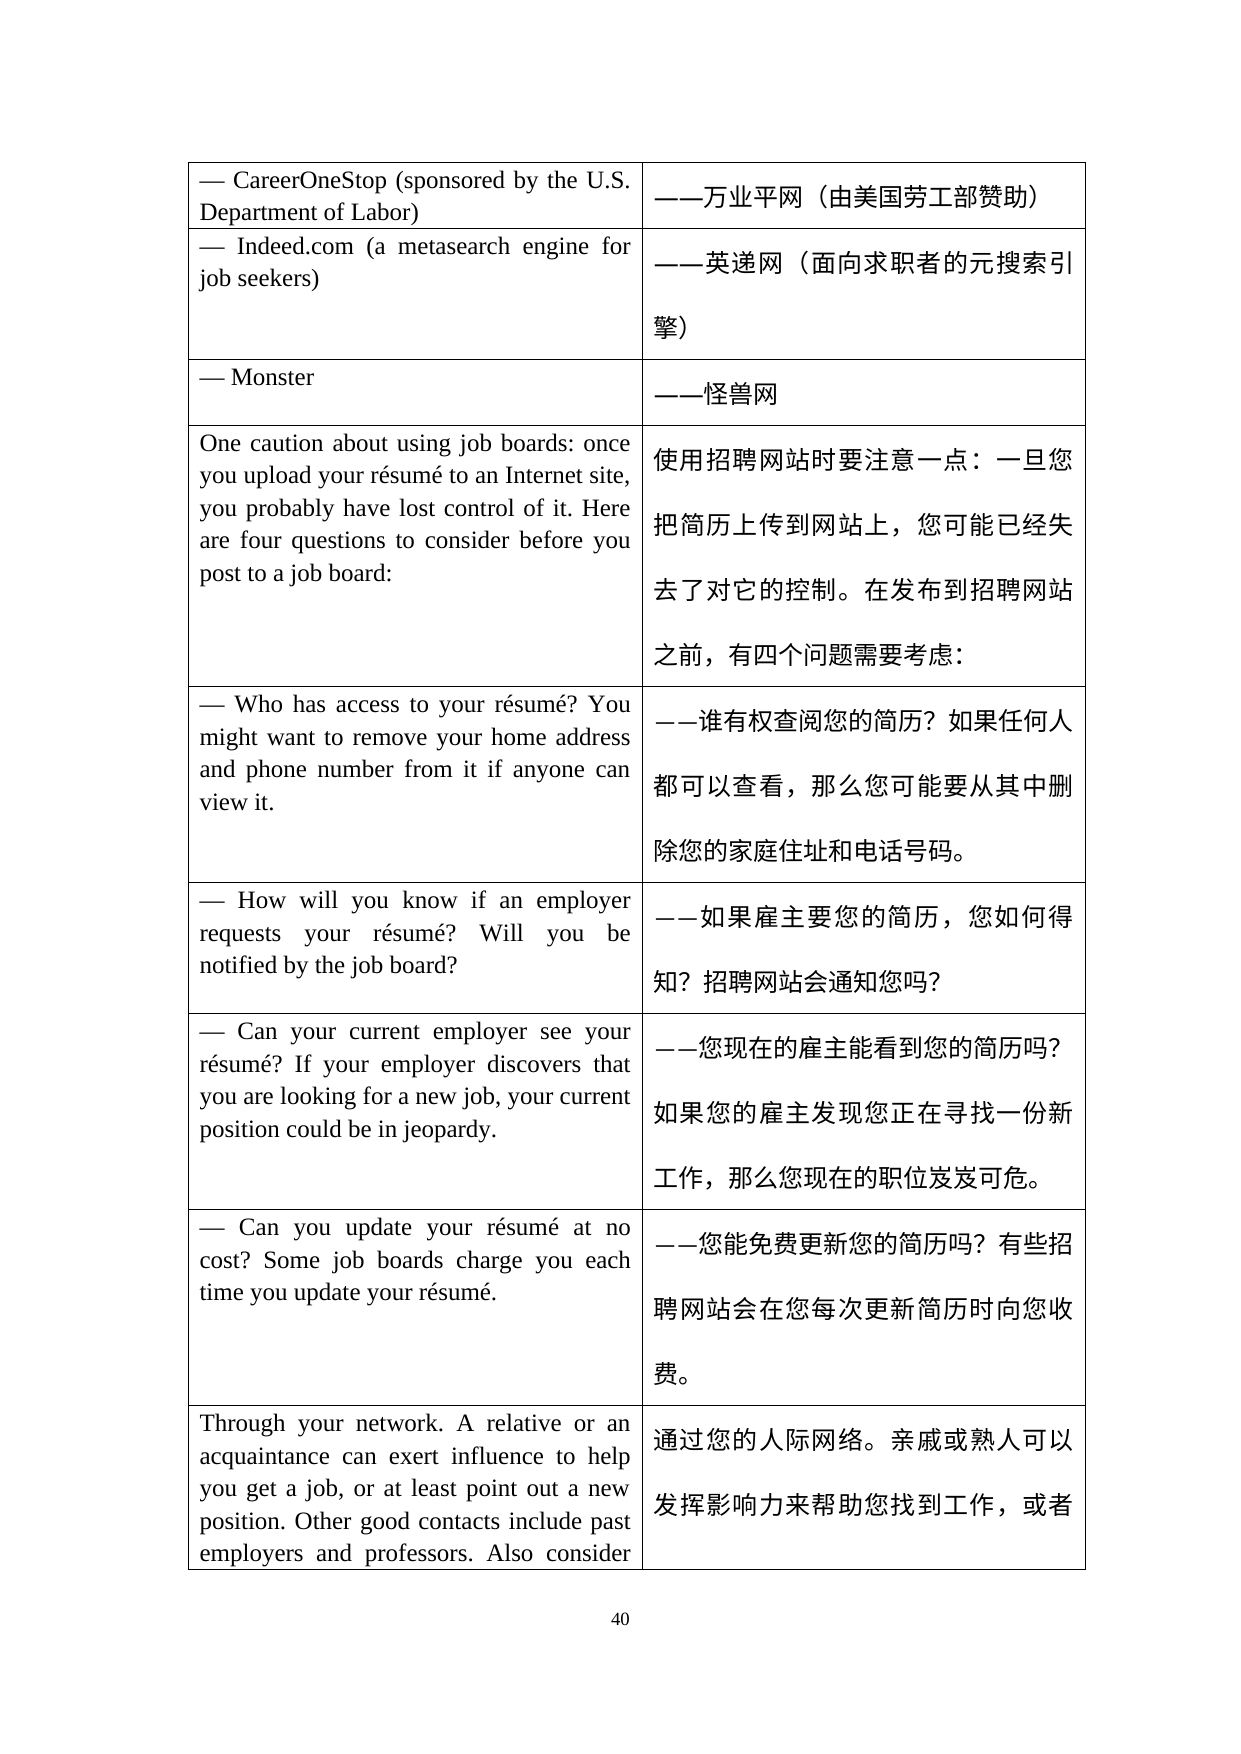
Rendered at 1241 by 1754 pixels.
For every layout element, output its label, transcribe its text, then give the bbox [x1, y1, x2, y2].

table_cell — CareerOneStop (sponsored by the U.S. Department of Labor) [189, 163, 642, 228]
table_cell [189, 1406, 642, 1569]
table_cell — How will you know if an employer requests your résumé? Will you be notified by the job board? [189, 883, 642, 1013]
table_cell — Monster [189, 360, 642, 425]
table_cell — Can you update your résumé at no cost? Some job boards charge you each time you update your résumé. [189, 1210, 642, 1405]
table_cell — Indeed.com (a metasearch engine for job seekers) [189, 229, 642, 359]
table_cell ——英递网（面向求职者的元搜索引擎） [643, 229, 1085, 359]
table_cell ——如果雇主要您的简历，您如何得知？招聘网站会通知您吗？ [643, 883, 1085, 1013]
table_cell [643, 1406, 1085, 1569]
table_cell One caution about using job boards: once you upload your résumé to an Internet site, you probably have lost control of it. Here are four questions to consider before you post to a job board: [189, 426, 642, 686]
table_cell ——您现在的雇主能看到您的简历吗？如果您的雇主发现您正在寻找一份新工作，那么您现在的职位岌岌可危。 [643, 1014, 1085, 1209]
table_cell 使用招聘网站时要注意一点：一旦您把简历上传到网站上，您可能已经失去了对它的控制。在发布到招聘网站之前，有四个问题需要考虑： [643, 426, 1085, 686]
table_cell — Who has access to your résumé? You might want to remove your home address and phone number from it if anyone can view it. [189, 687, 642, 882]
table_cell — Can your current employer see your résumé? If your employer discovers that you are looking for a new job, your current position could be in jeopardy. [189, 1014, 642, 1209]
table_cell ——万业平网（由美国劳工部赞助） [643, 163, 1085, 228]
table_cell ——您能免费更新您的简历吗？有些招聘网站会在您每次更新简历时向您收费。 [643, 1210, 1085, 1405]
table_cell ——谁有权查阅您的简历？如果任何人都可以查看，那么您可能要从其中删除您的家庭住址和电话号码。 [643, 687, 1085, 882]
table_cell ——怪兽网 [643, 360, 1085, 425]
